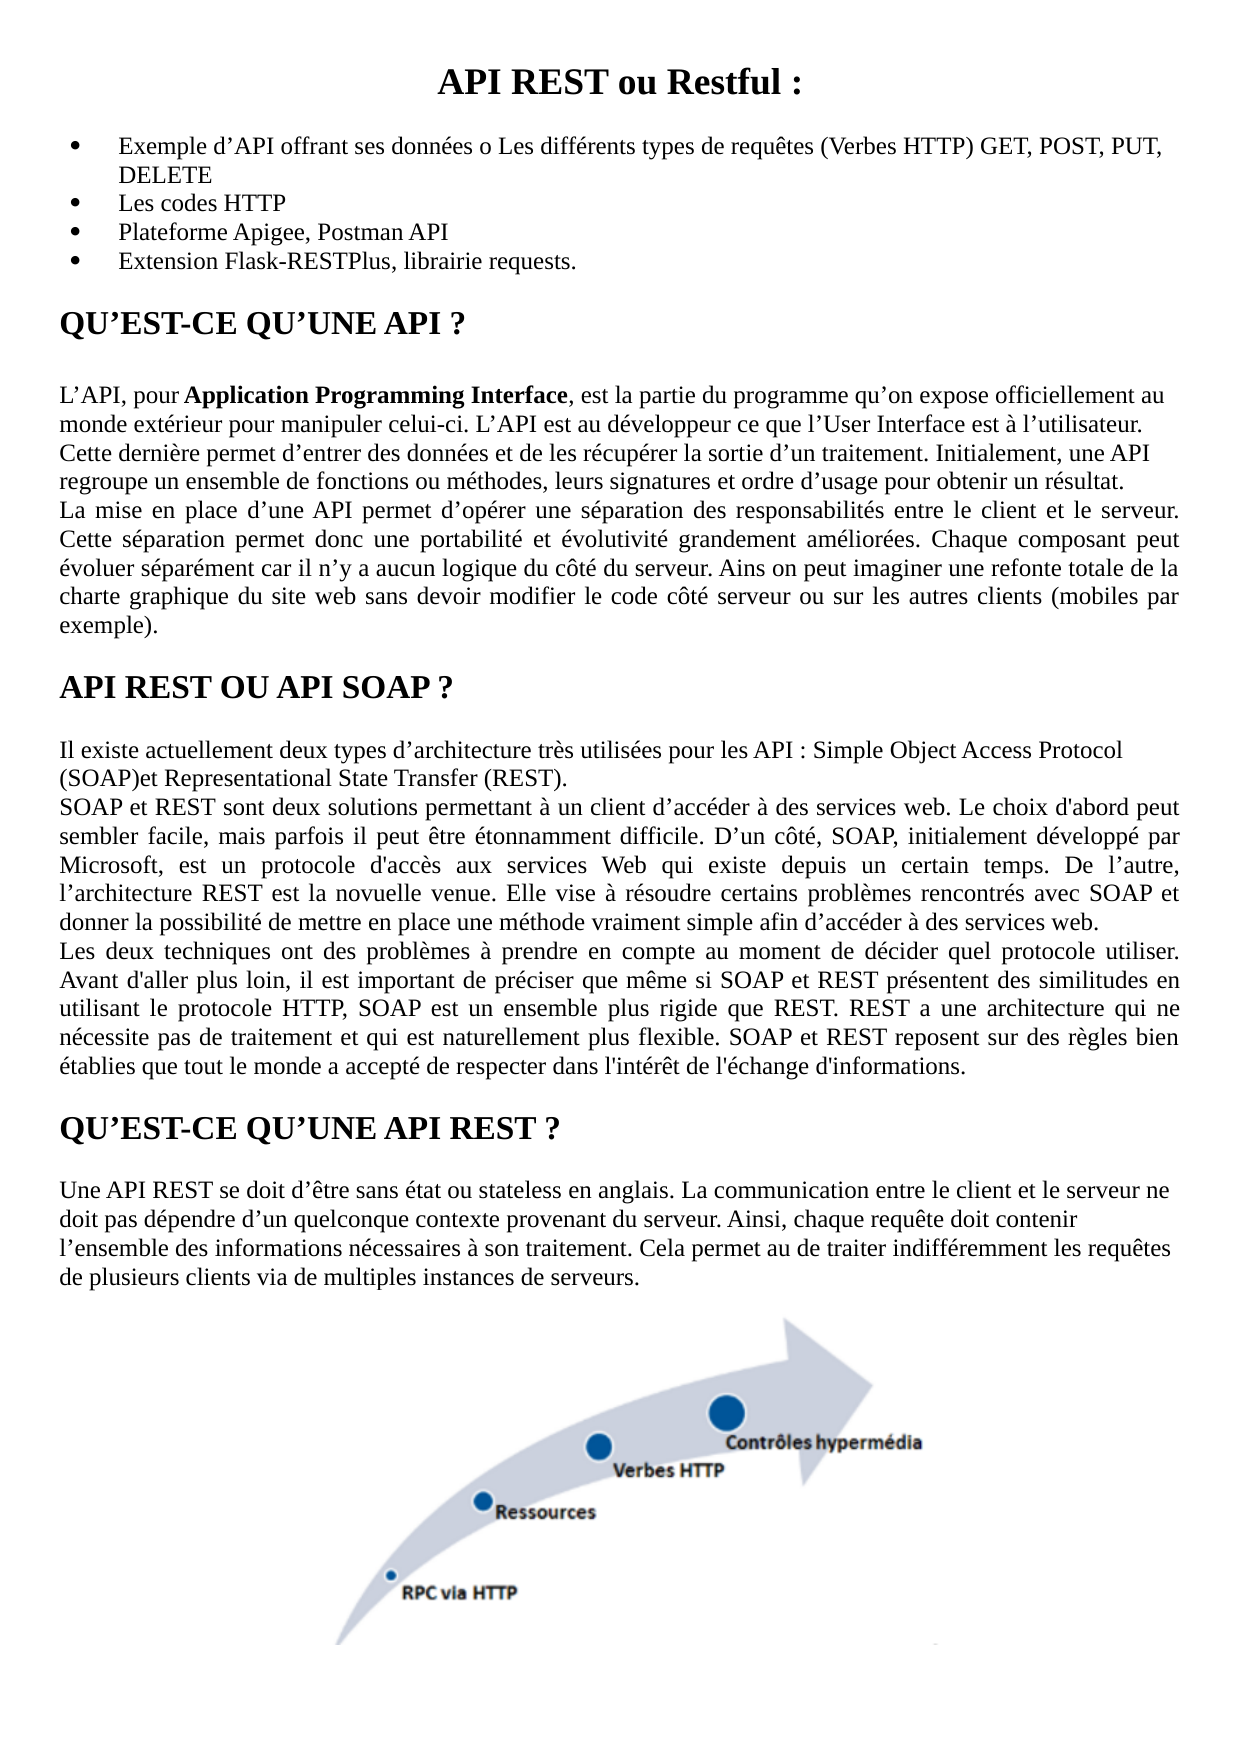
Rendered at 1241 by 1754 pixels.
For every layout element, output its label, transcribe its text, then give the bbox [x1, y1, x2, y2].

subtitle API REST OU API SOAP ? [59, 668, 1181, 706]
text Les deux techniques ont des problèmes à prendre en compte au moment de décider quel protocole utiliser. Avant d'aller plus loin, il est important de préciser que même si SOAP et REST présentent des similitudes en utilisant le protocole HTTP, SOAP est un ensemble plus rigide que REST. REST a une architecture qui ne nécessite pas de traitement et qui est naturellement plus flexible. SOAP et REST reposent sur des règles bien établies que tout le monde a accepté de respecter dans l'intérêt de l'échange d'informations. [59, 936, 1181, 1080]
text SOAP et REST ​​sont deux solutions permettant à un client d’accéder à des services web. Le choix d'abord peut sembler facile, mais parfois il peut être étonnamment difficile. D’un côté, SOAP, initialement développé par Microsoft, est un protocole d'accès aux services Web qui existe depuis un certain temps. De l’autre, l’architecture REST est la novuelle venue. Elle vise à résoudre certains problèmes rencontrés avec SOAP et donner la possibilité de mettre en place une méthode vraiment simple afin d’accéder à des services web. [59, 792, 1181, 936]
picture [300, 1290, 941, 1645]
subtitle QU’EST-CE QU’UNE API ? [59, 303, 1181, 342]
text La mise en place d’une API permet d’opérer une séparation des responsabilités entre le client et le serveur. Cette séparation permet donc une portabilité et évolutivité grandement améliorées. Chaque composant peut évoluer séparément car il n’y a aucun logique du côté du serveur. Ains on peut imaginer une refonte totale de la charte graphique du site web sans devoir modifier le code côté serveur ou sur les autres clients (mobiles par exemple). [59, 495, 1181, 639]
text Il existe actuellement deux types d’architecture très utilisées pour les API : Simple Object Access Protocol (SOAP)et Representational State Transfer (REST). [59, 735, 1181, 792]
list Plateforme Apigee, Postman API [71, 217, 1181, 246]
text Une API REST se doit d’être sans état ou stateless en anglais. La communication entre le client et le serveur ne doit pas dépendre d’un quelconque contexte provenant du serveur. Ainsi, chaque requête doit contenir l’ensemble des informations nécessaires à son traitement. Cela permet au de traiter indifféremment les requêtes de plusieurs clients via de multiples instances de serveurs. [59, 1176, 1181, 1291]
list Extension Flask-RESTPlus, librairie requests. [71, 246, 1181, 275]
text L’API, pour Application Programming Interface, est la partie du programme qu’on expose officiellement au monde extérieur pour manipuler celui-ci. L’API est au développeur ce que l’User Interface est à l’utilisateur. Cette dernière permet d’entrer des données et de les récupérer la sortie d’un traitement. Initialement, une API regroupe un ensemble de fonctions ou méthodes, leurs signatures et ordre d’usage pour obtenir un résultat. [59, 380, 1181, 495]
list Exemple d’API offrant ses données o Les différents types de requêtes (Verbes HTTP) GET, POST, PUT, DELETE [71, 131, 1181, 188]
text API REST ou Restful : [59, 59, 1181, 102]
subtitle QU’EST-CE QU’UNE API REST ? [59, 1108, 1181, 1147]
list Les codes HTTP [71, 188, 1181, 217]
